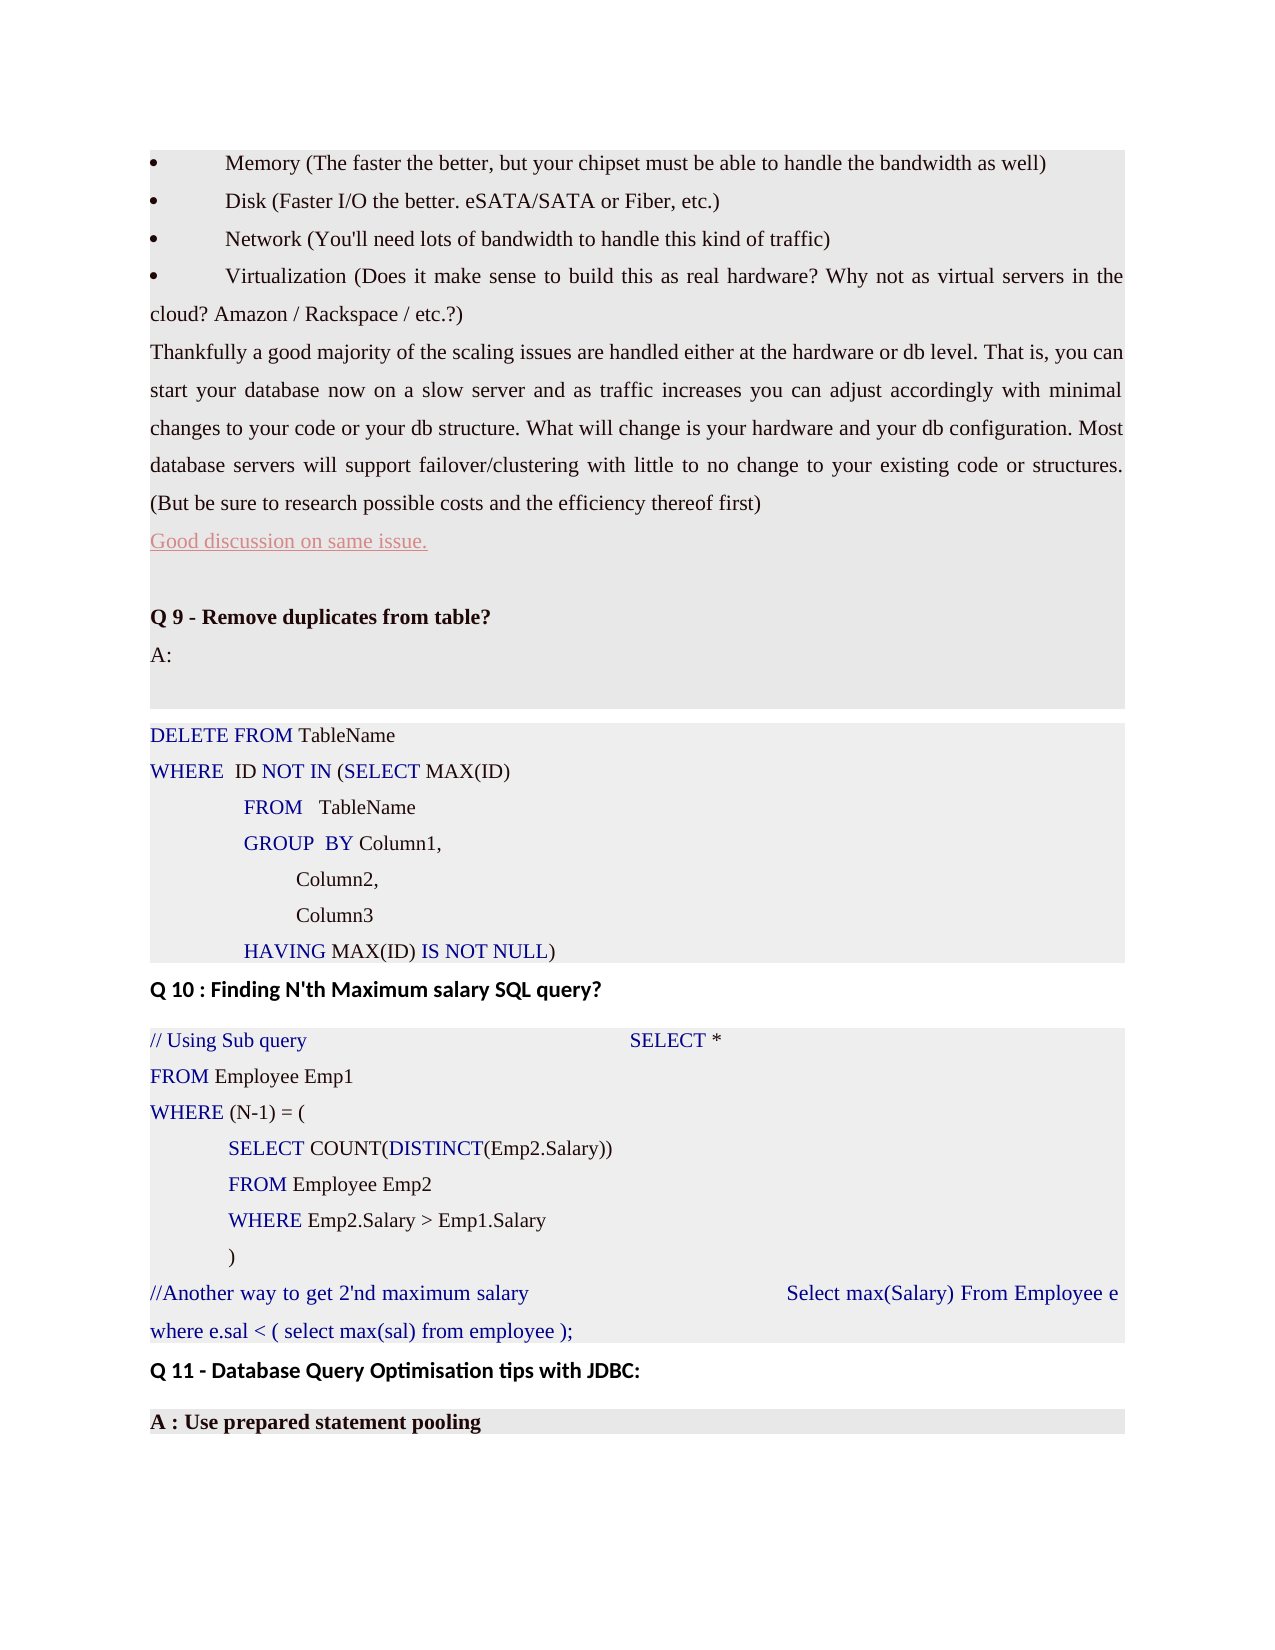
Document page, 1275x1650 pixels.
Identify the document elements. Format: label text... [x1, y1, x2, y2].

text Q 11 - Database Query Optimisation tips with JDBC: [150, 1356, 1125, 1384]
text WHERE Emp2.Salary > Emp1.Salary [150, 1208, 1125, 1232]
text ) [150, 1244, 1125, 1268]
list Network (You'll need lots of bandwidth to handle this kind of traffic) [150, 226, 1125, 251]
list Disk (Faster I/O the better. eSATA/SATA or Fiber, etc.) [150, 188, 1125, 213]
text Thankfully a good majority of the scaling issues are handled either at the hardware or db level. That is, you can start your database now on a slow server and as traffic increases you can adjust accordingly with minimal changes to your code or your db structure. What will change is your hardware and your db configuration. Most database servers will support failover/clustering with little to no change to your existing code or structures. (But be sure to research possible costs and the efficiency thereof first) [150, 339, 1125, 516]
text FROM Employee Emp2 [150, 1172, 1125, 1196]
text //Another way to get 2'nd maximum salary Select max(Salary) From Employee e where e.sal < ( select max(sal) from employee ); [150, 1280, 1125, 1343]
text Column3 [150, 903, 1125, 927]
text HAVING MAX(ID) IS NOT NULL) [150, 939, 1125, 963]
text DELETE FROM TableName [150, 723, 1125, 747]
text // Using Sub query SELECT * [150, 1028, 1125, 1052]
text A : Use prepared statement pooling [150, 1409, 1125, 1434]
text FROM Employee Emp1 [150, 1064, 1125, 1088]
text Column2, [150, 867, 1125, 891]
text WHERE (N-1) = ( [150, 1100, 1125, 1124]
text GROUP BY Column1, [150, 831, 1125, 855]
text WHERE ID NOT IN (SELECT MAX(ID) [150, 759, 1125, 783]
text Good discussion on same issue. Q 9 - Remove duplicates from table? A: [150, 528, 1125, 709]
list Virtualization (Does it make sense to build this as real hardware? Why not as virtual servers in the cloud? Amazon / Rackspace / etc.?) [150, 263, 1125, 326]
text Q 10 : Finding N'th Maximum salary SQL query? [150, 975, 1125, 1003]
text SELECT COUNT(DISTINCT(Emp2.Salary)) [150, 1136, 1125, 1160]
text FROM TableName [150, 795, 1125, 819]
list Memory (The faster the better, but your chipset must be able to handle the bandwidth as well) [150, 150, 1125, 175]
